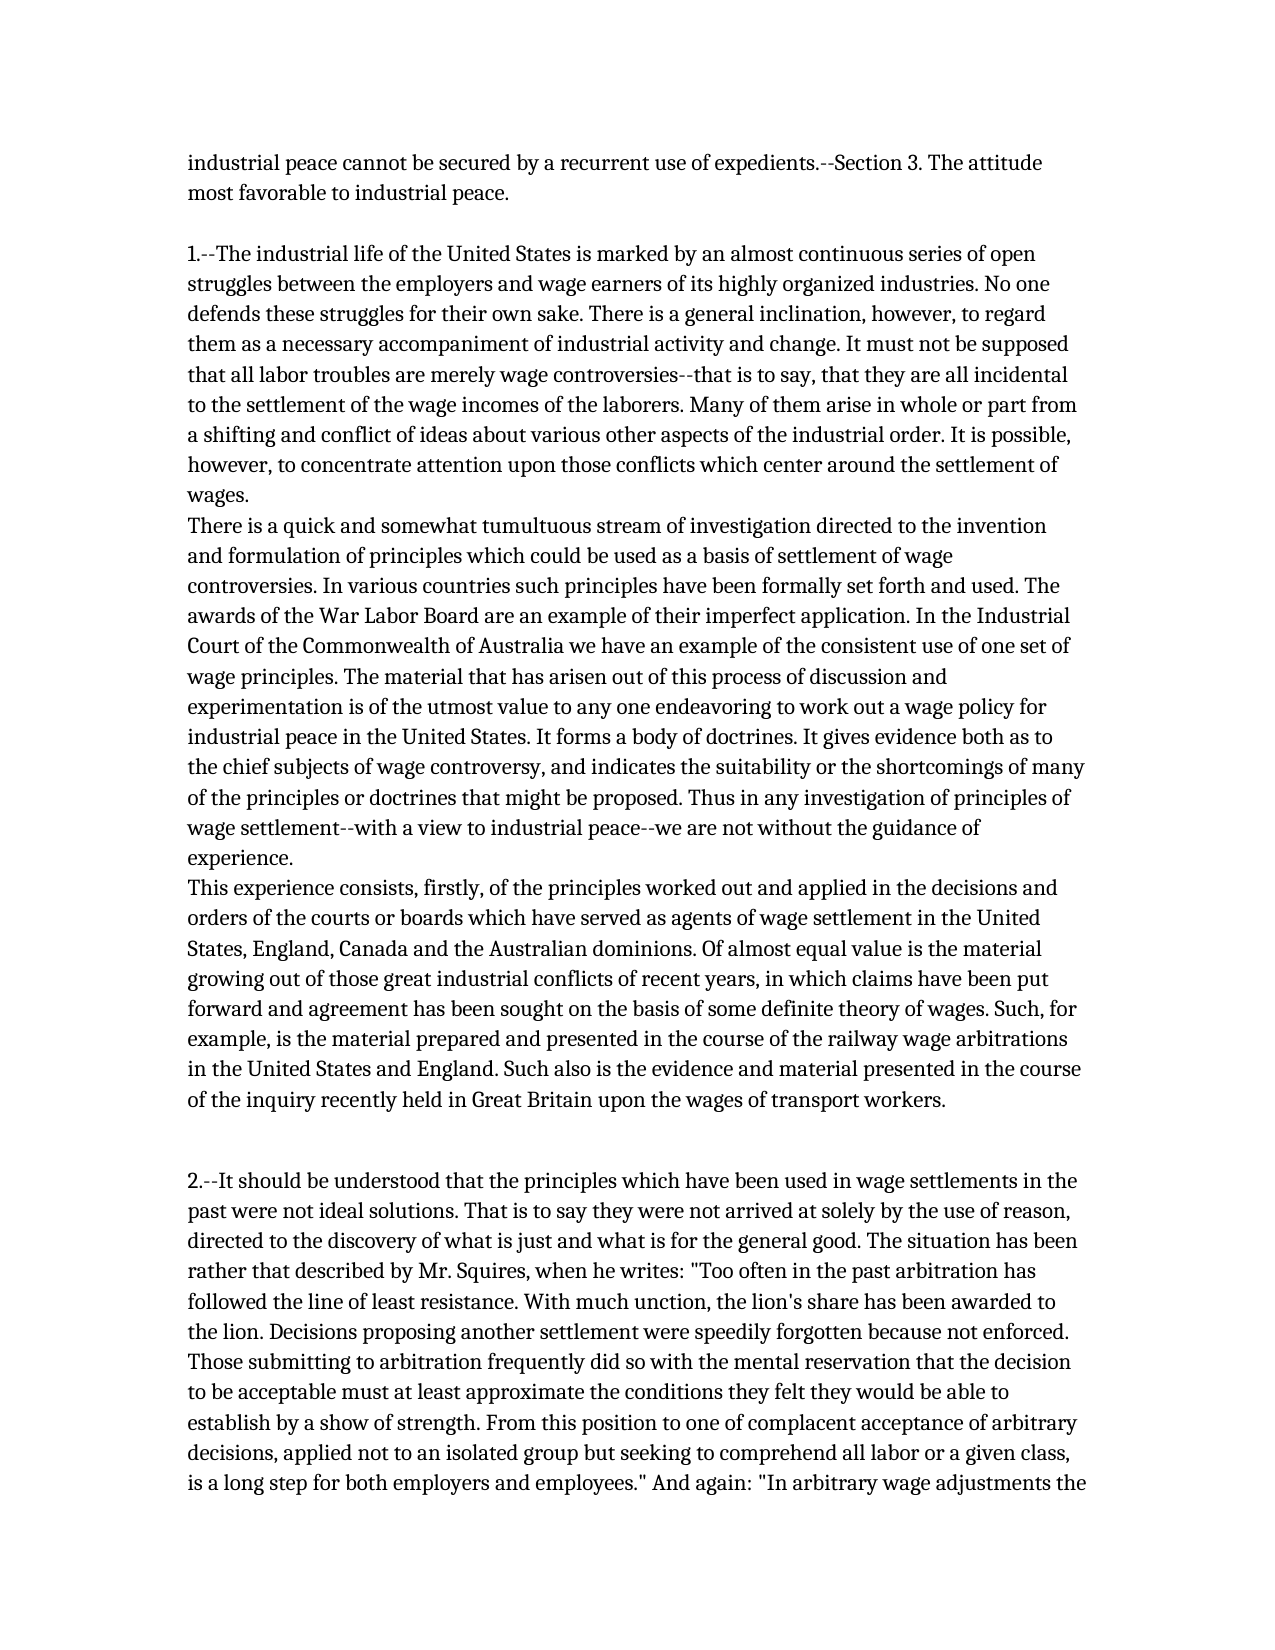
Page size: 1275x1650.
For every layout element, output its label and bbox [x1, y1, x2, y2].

text [187, 1168, 1087, 1496]
text [187, 150, 1087, 1143]
